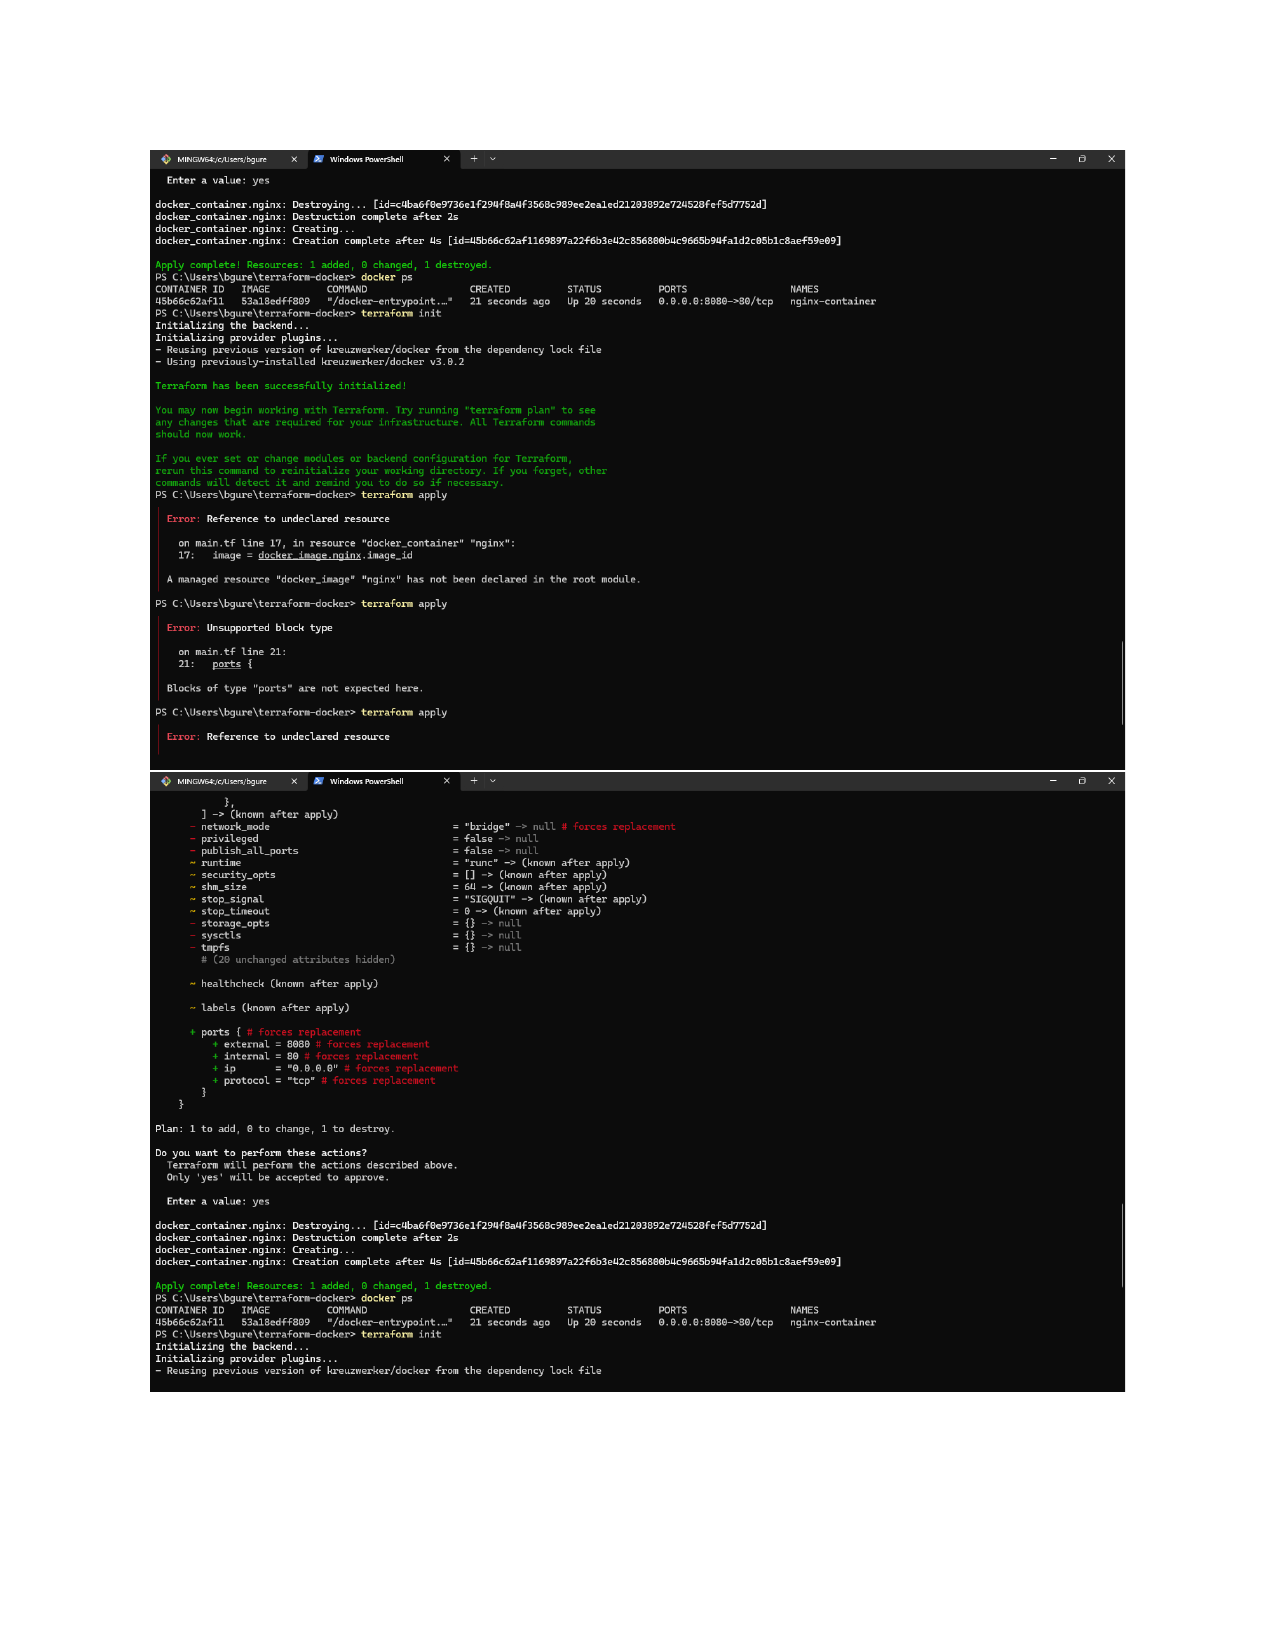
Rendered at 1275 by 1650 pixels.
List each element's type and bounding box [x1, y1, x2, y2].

picture [150, 772, 1125, 1392]
picture [150, 150, 1125, 770]
